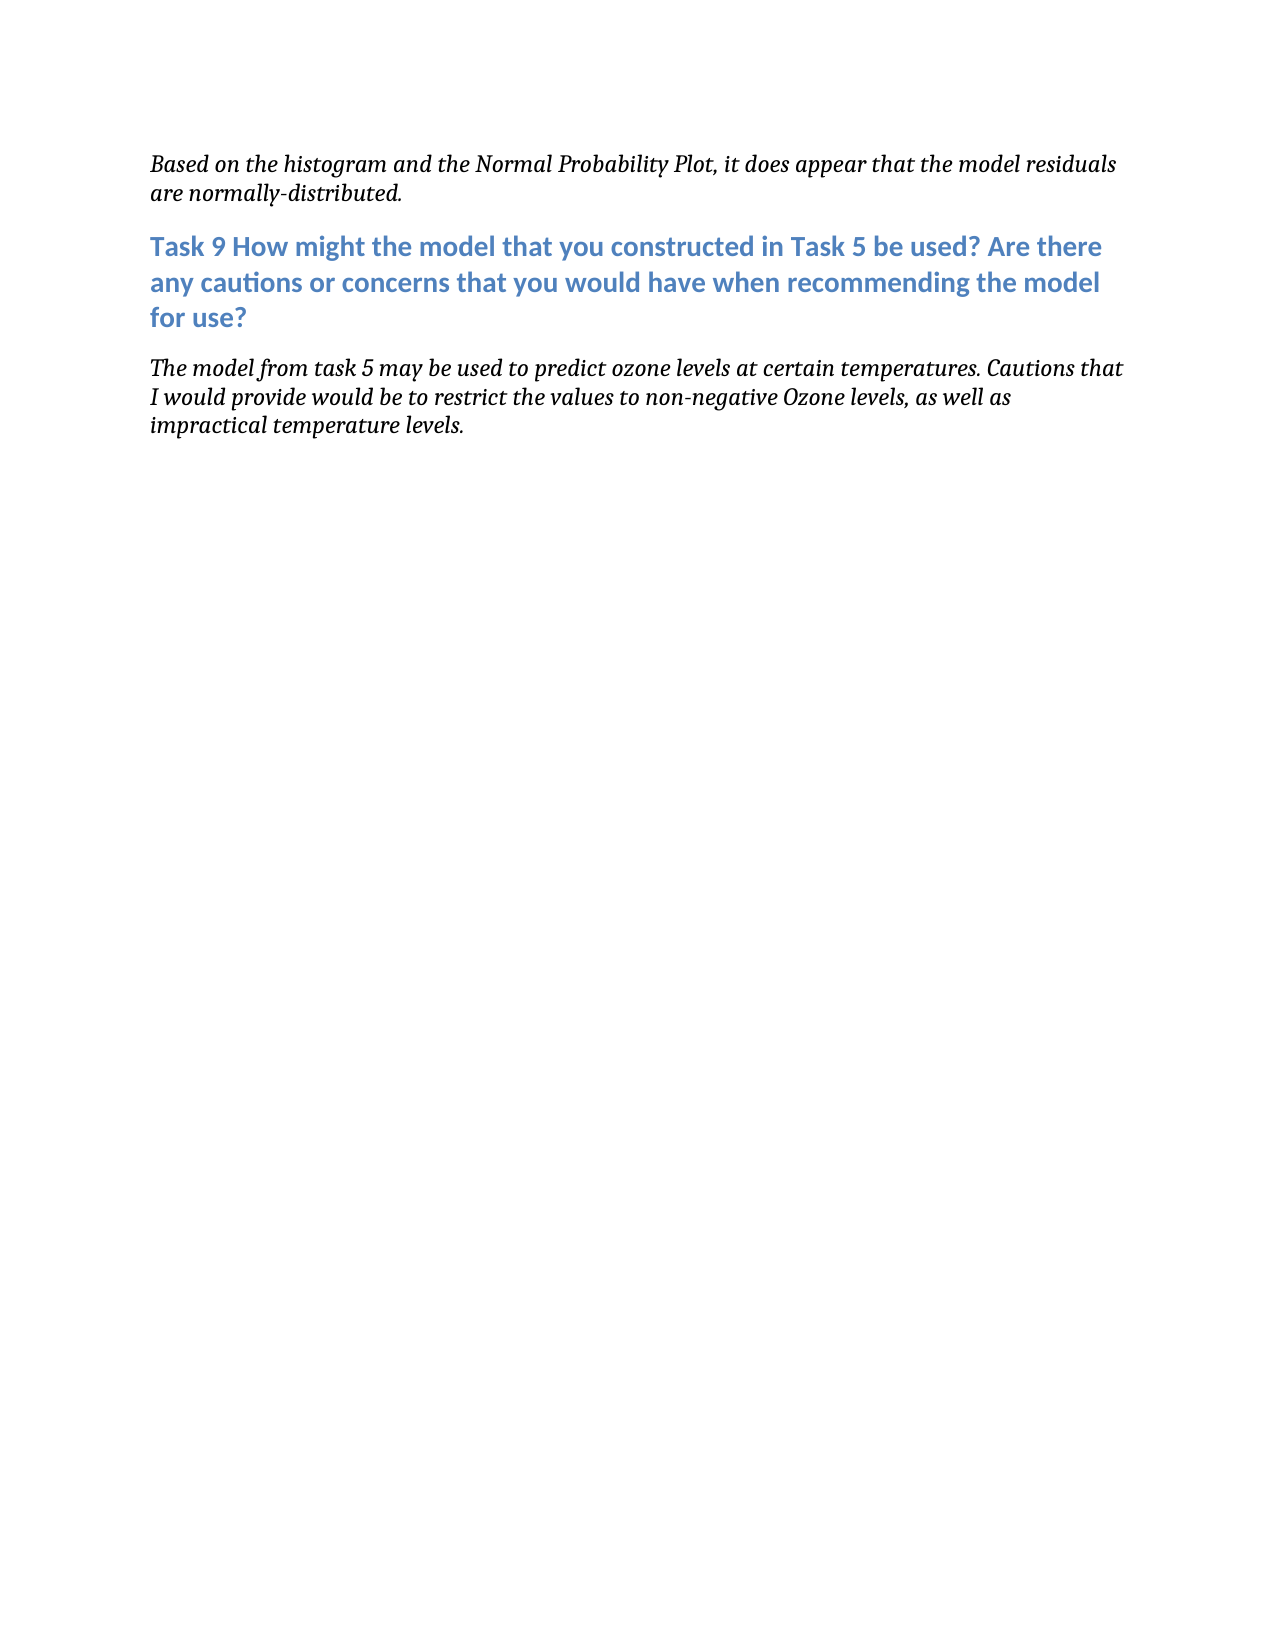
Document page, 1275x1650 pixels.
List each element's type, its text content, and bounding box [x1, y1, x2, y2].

text Based on the histogram and the Normal Probability Plot, it does appear that the model residuals are normally-distributed. [150, 150, 1125, 207]
subtitle Task 9 How might the model that you constructed in Task 5 be used? Are there any cautions or concerns that you would have when recommending the model for use? [150, 228, 1125, 335]
text The model from task 5 may be used to predict ozone levels at certain temperatures. Cautions that I would provide would be to restrict the values to non-negative Ozone levels, as well as impractical temperature levels. [150, 354, 1125, 440]
